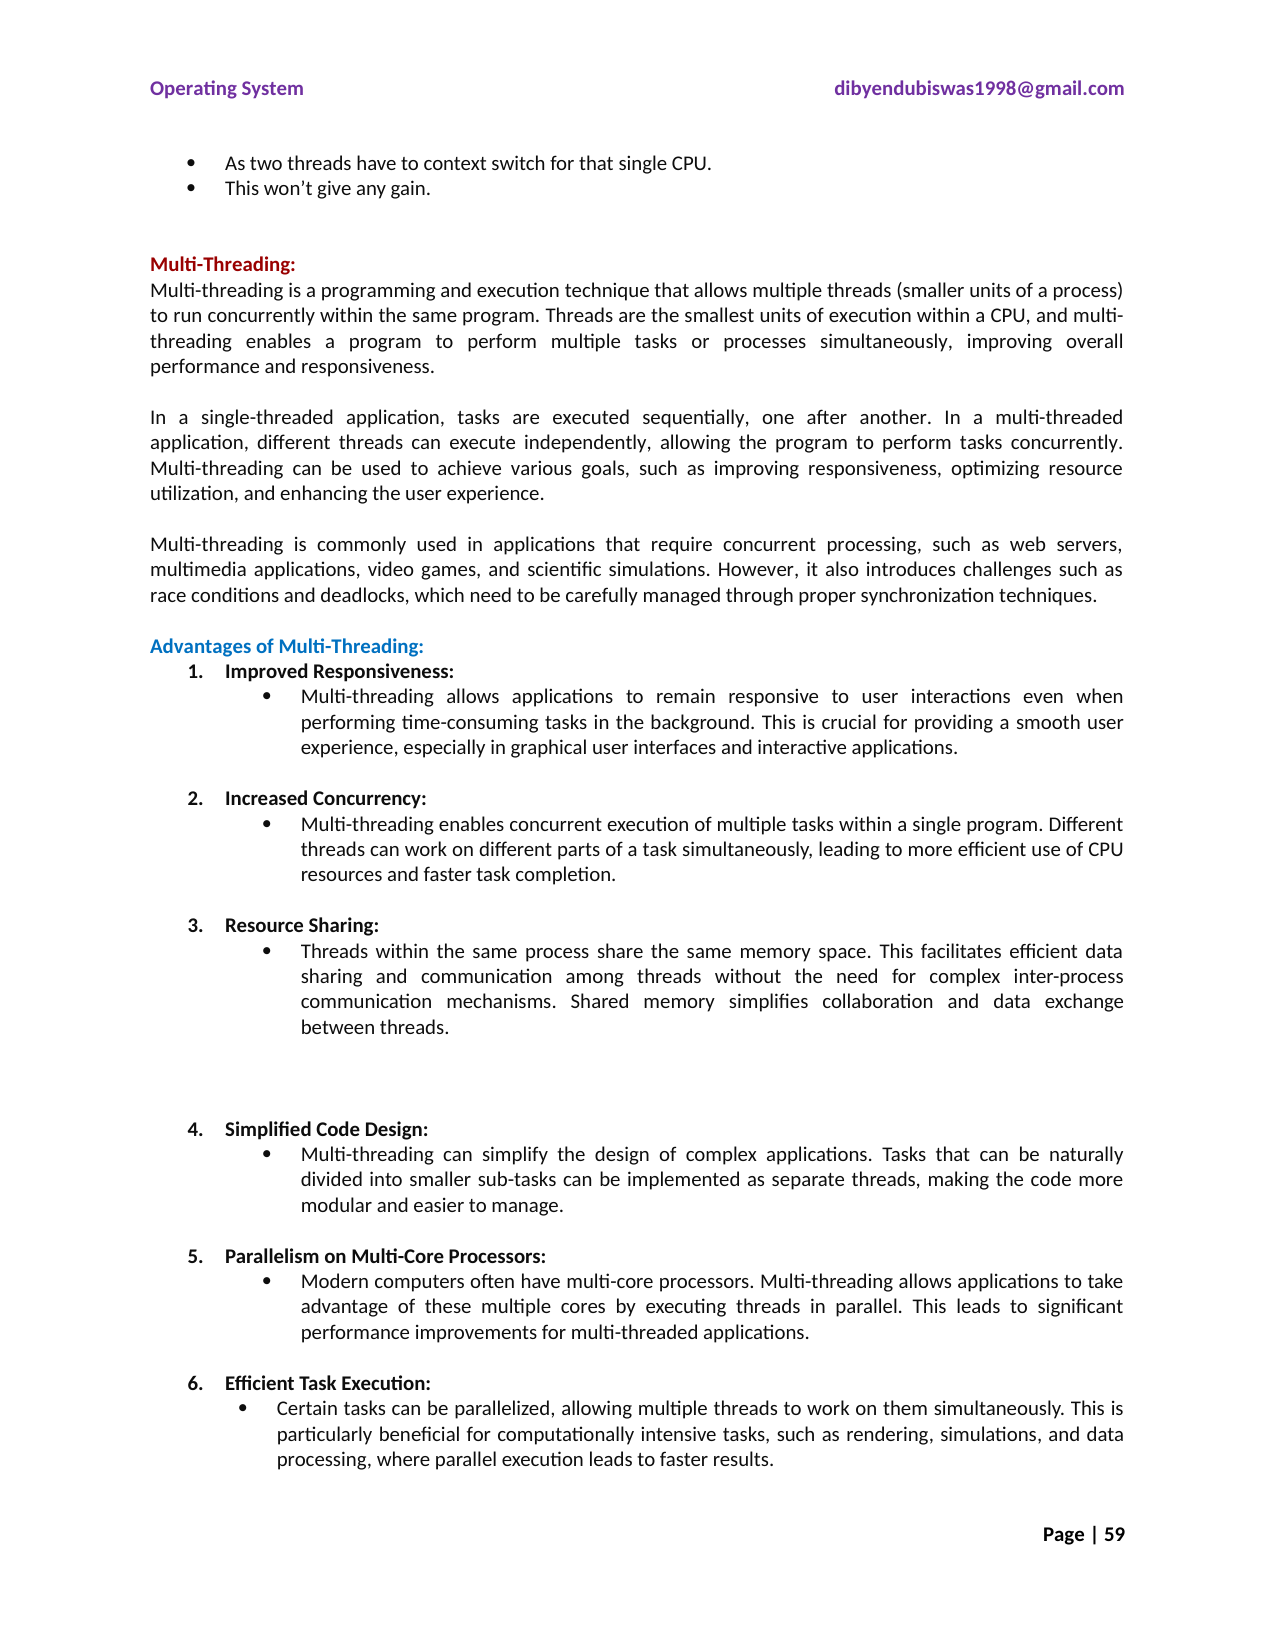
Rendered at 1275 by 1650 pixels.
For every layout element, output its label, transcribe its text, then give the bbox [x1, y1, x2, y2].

list Improved Responsiveness: [187, 658, 1125, 684]
list This won’t give any gain. [187, 175, 1125, 201]
text Multi-threading is commonly used in applications that require concurrent processing, such as web servers, multimedia applications, video games, and scientific simulations. However, it also introduces challenges such as race conditions and deadlocks, which need to be carefully managed through proper synchronization techniques. [150, 531, 1125, 607]
list As two threads have to context switch for that single CPU. [187, 150, 1125, 175]
list Certain tasks can be parallelized, allowing multiple threads to work on them simultaneously. This is particularly beneficial for computationally intensive tasks, such as rendering, simulations, and data processing, where parallel execution leads to faster results. [239, 1395, 1125, 1472]
list Threads within the same process share the same memory space. This facilitates efficient data sharing and communication among threads without the need for complex inter-process communication mechanisms. Shared memory simplifies collaboration and data exchange between threads. [263, 938, 1125, 1039]
text Multi-threading is a programming and execution technique that allows multiple threads (smaller units of a process) to run concurrently within the same program. Threads are the smallest units of execution within a CPU, and multi-threading enables a program to perform multiple tasks or processes simultaneously, improving overall performance and responsiveness. [150, 277, 1125, 379]
text In a single-threaded application, tasks are executed sequentially, one after another. In a multi-threaded application, different threads can execute independently, allowing the program to perform tasks concurrently. Multi-threading can be used to achieve various goals, such as improving responsiveness, optimizing resource utilization, and enhancing the user experience. [150, 404, 1125, 506]
list Increased Concurrency: [187, 785, 1125, 811]
text Multi-Threading: [150, 252, 1125, 277]
text Advantages of Multi-Threading: [150, 633, 1125, 658]
list Resource Sharing: [187, 912, 1125, 938]
list Multi-threading allows applications to remain responsive to user interactions even when performing time-consuming tasks in the background. This is crucial for providing a smooth user experience, especially in graphical user interfaces and interactive applications. [263, 684, 1125, 760]
list Simplified Code Design: [187, 1116, 1125, 1141]
list Efficient Task Execution: [187, 1370, 1125, 1395]
list Multi-threading can simplify the design of complex applications. Tasks that can be naturally divided into smaller sub-tasks can be implemented as separate threads, making the code more modular and easier to manage. [263, 1141, 1125, 1217]
list Multi-threading enables concurrent execution of multiple tasks within a single program. Different threads can work on different parts of a task simultaneously, leading to more efficient use of CPU resources and faster task completion. [263, 811, 1125, 887]
list Modern computers often have multi-core processors. Multi-threading allows applications to take advantage of these multiple cores by executing threads in parallel. This leads to significant performance improvements for multi-threaded applications. [263, 1268, 1125, 1344]
list Parallelism on Multi-Core Processors: [187, 1243, 1125, 1268]
